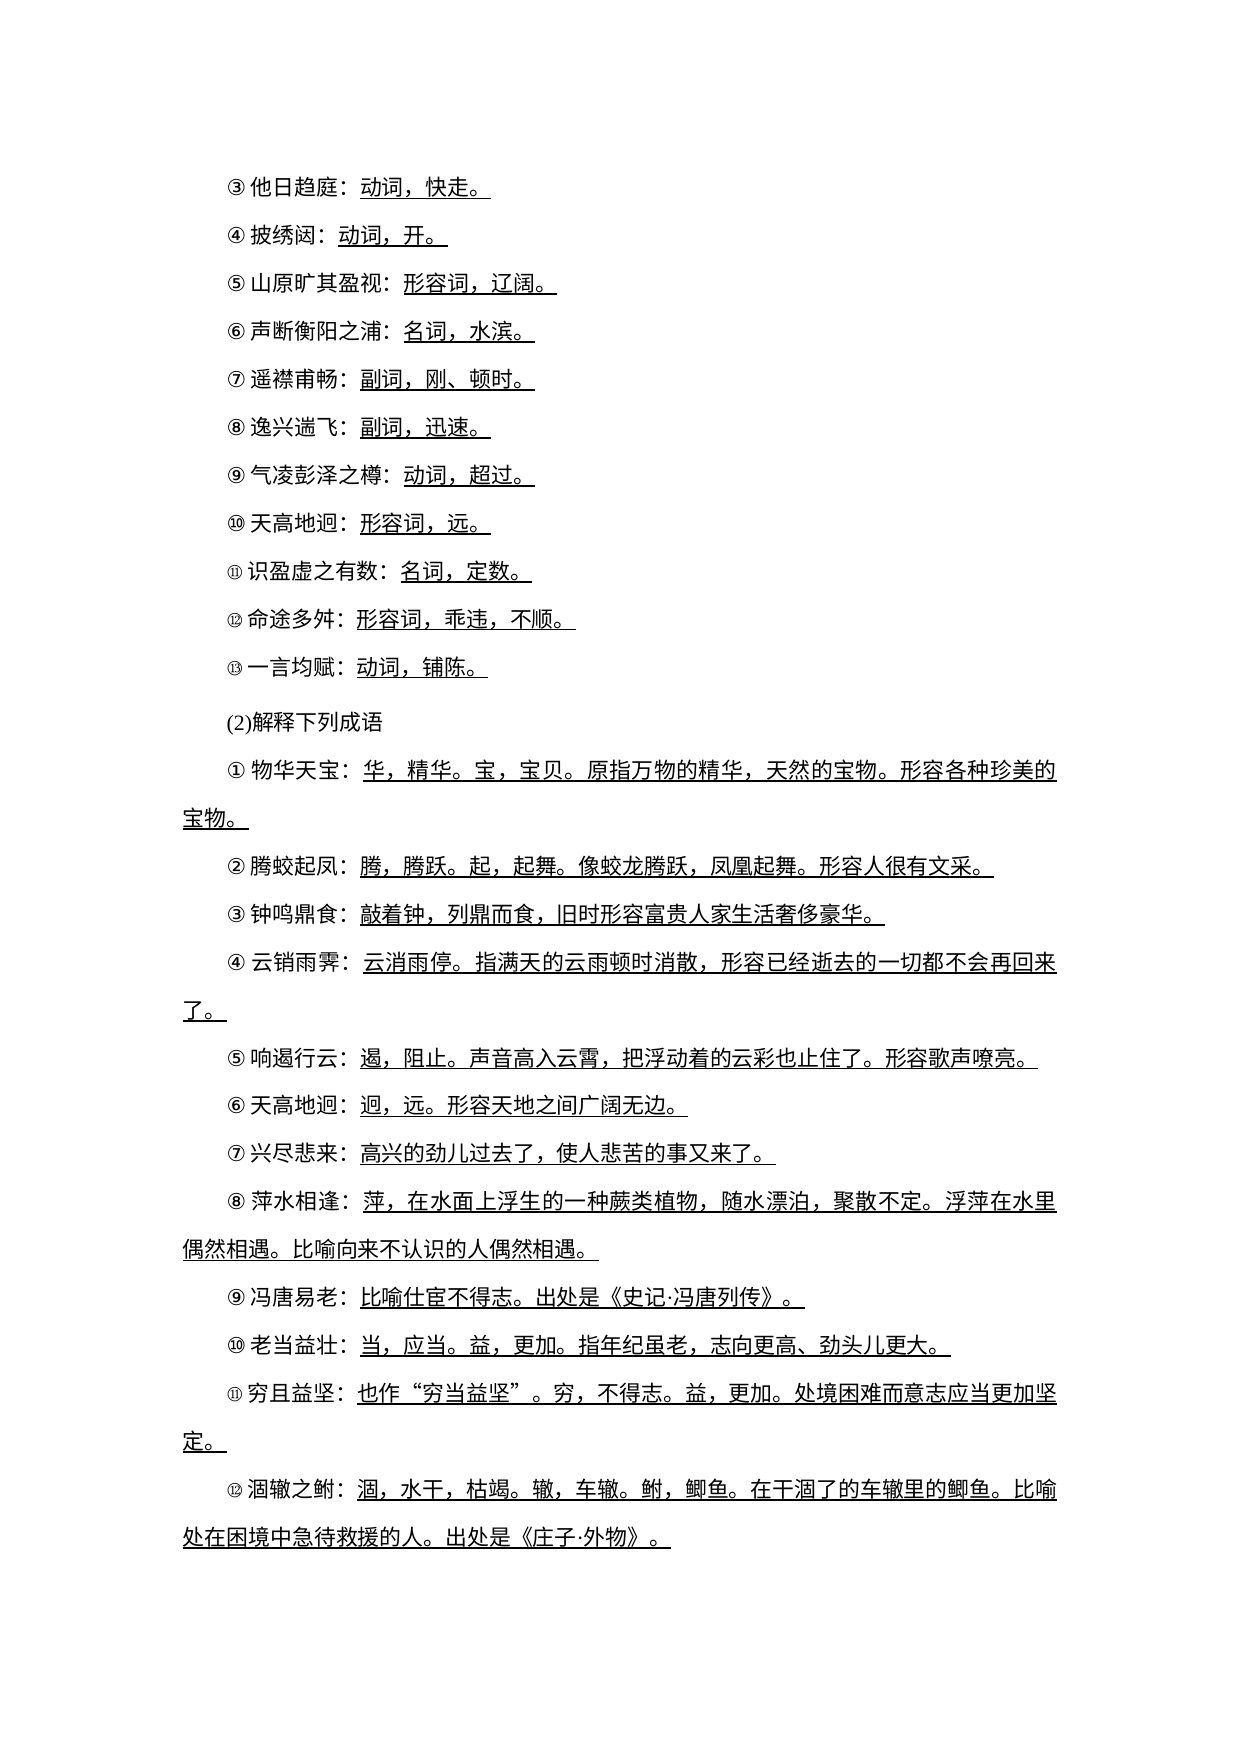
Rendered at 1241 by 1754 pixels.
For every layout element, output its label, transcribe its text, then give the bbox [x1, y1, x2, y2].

text ⑦遥襟甫畅：副词，刚、顿时。 [183, 354, 1058, 402]
text ②腾蛟起凤：腾，腾跃。起，起舞。像蛟龙腾跃，凤凰起舞。形容人很有文采。 [183, 833, 1058, 881]
text ④云销雨霁：云消雨停。指满天的云雨顿时消散，形容已经逝去的一切都不会再回来了。 [183, 929, 1058, 1024]
text ⑨冯唐易老：比喻仕宦不得志。出处是《史记·冯唐列传》。 [183, 1264, 1058, 1312]
text ③钟鸣鼎食：敲着钟，列鼎而食，旧时形容富贵人家生活奢侈豪华。 [183, 881, 1058, 929]
text ⑦兴尽悲来：高兴的劲儿过去了，使人悲苦的事又来了。 [183, 1120, 1058, 1168]
text ⑧逸兴遄飞：副词，迅速。 [183, 402, 1058, 449]
text ⑧萍水相逢：萍，在水面上浮生的一种蕨类植物，随水漂泊，聚散不定。浮萍在水里偶然相遇。比喻向来不认识的人偶然相遇。 [183, 1168, 1058, 1264]
text ⑤响遏行云：遏，阻止。声音高入云霄，把浮动着的云彩也止住了。形容歌声嘹亮。 [183, 1024, 1058, 1072]
text (2)解释下列成语 [183, 689, 1058, 737]
text ③他日趋庭：动词，快走。 [183, 162, 1058, 210]
text ⑪识盈虚之有数：名词，定数。 [183, 545, 1058, 593]
text ①物华天宝：华，精华。宝，宝贝。原指万物的精华，天然的宝物。形容各种珍美的宝物。 [183, 737, 1058, 833]
text ⑫命途多舛：形容词，乖违，不顺。 [183, 593, 1058, 641]
text ④披绣闼：动词，开。 [183, 210, 1058, 258]
text ⑬一言均赋：动词，铺陈。 [183, 641, 1058, 689]
text ⑥天高地迥：迥，远。形容天地之间广阔无边。 [183, 1072, 1058, 1120]
text ⑩老当益壮：当，应当。益，更加。指年纪虽老，志向更高、劲头儿更大。 [183, 1312, 1058, 1360]
text ⑫涸辙之鲋：涸，水干，枯竭。辙，车辙。鲋，鲫鱼。在干涸了的车辙里的鲫鱼。比喻处在困境中急待救援的人。出处是《庄子·外物》。 [183, 1456, 1058, 1552]
text ⑨气凌彭泽之樽：动词，超过。 [183, 449, 1058, 497]
text ⑩天高地迥：形容词，远。 [183, 497, 1058, 545]
text ⑪穷且益坚：也作“穷当益坚”。穷，不得志。益，更加。处境困难而意志应当更加坚定。 [183, 1360, 1058, 1456]
text ⑥声断衡阳之浦：名词，水滨。 [183, 306, 1058, 354]
text ⑤山原旷其盈视：形容词，辽阔。 [183, 258, 1058, 306]
